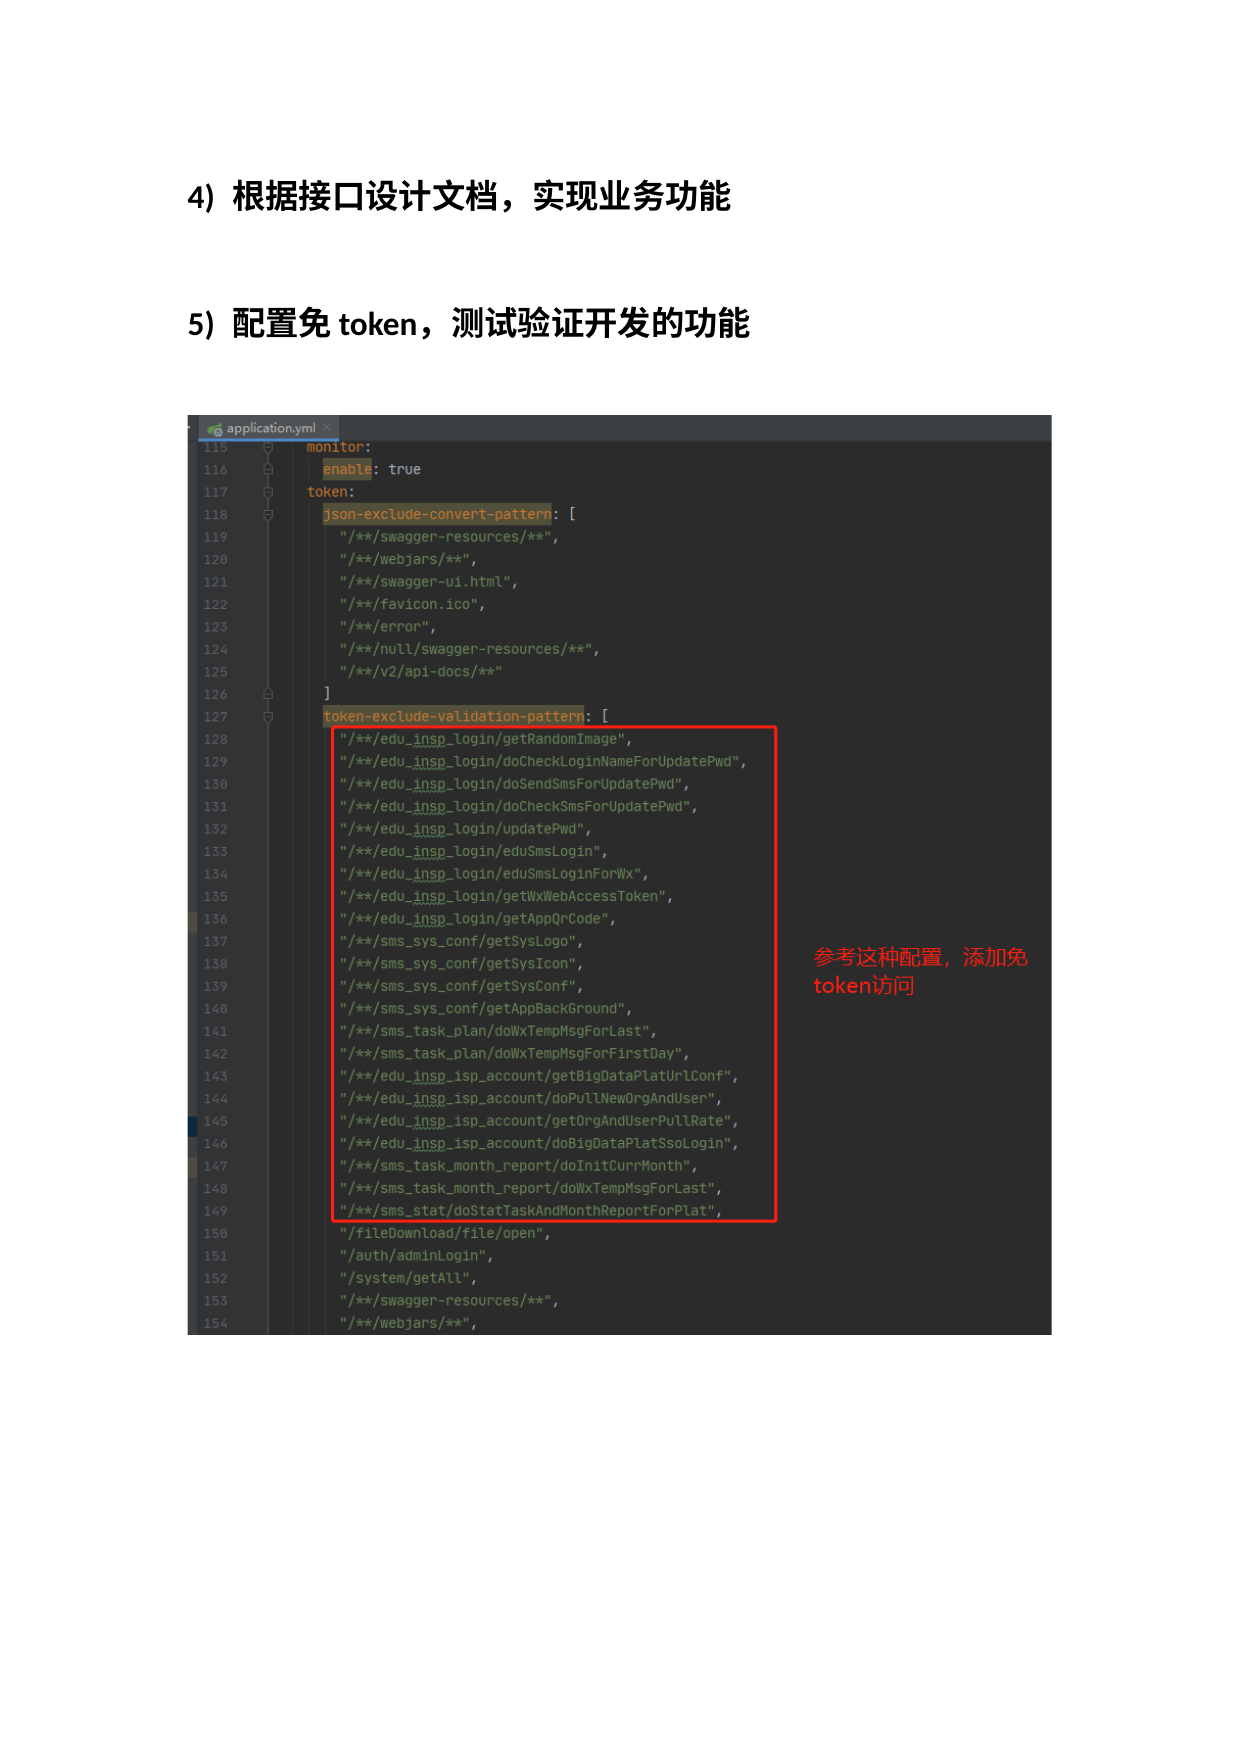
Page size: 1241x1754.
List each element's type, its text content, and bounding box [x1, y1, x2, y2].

picture [187, 415, 1052, 1335]
subtitle 配置免token，测试验证开发的功能 [187, 289, 1053, 354]
subtitle 根据接口设计文档，实现业务功能 [187, 162, 1053, 227]
